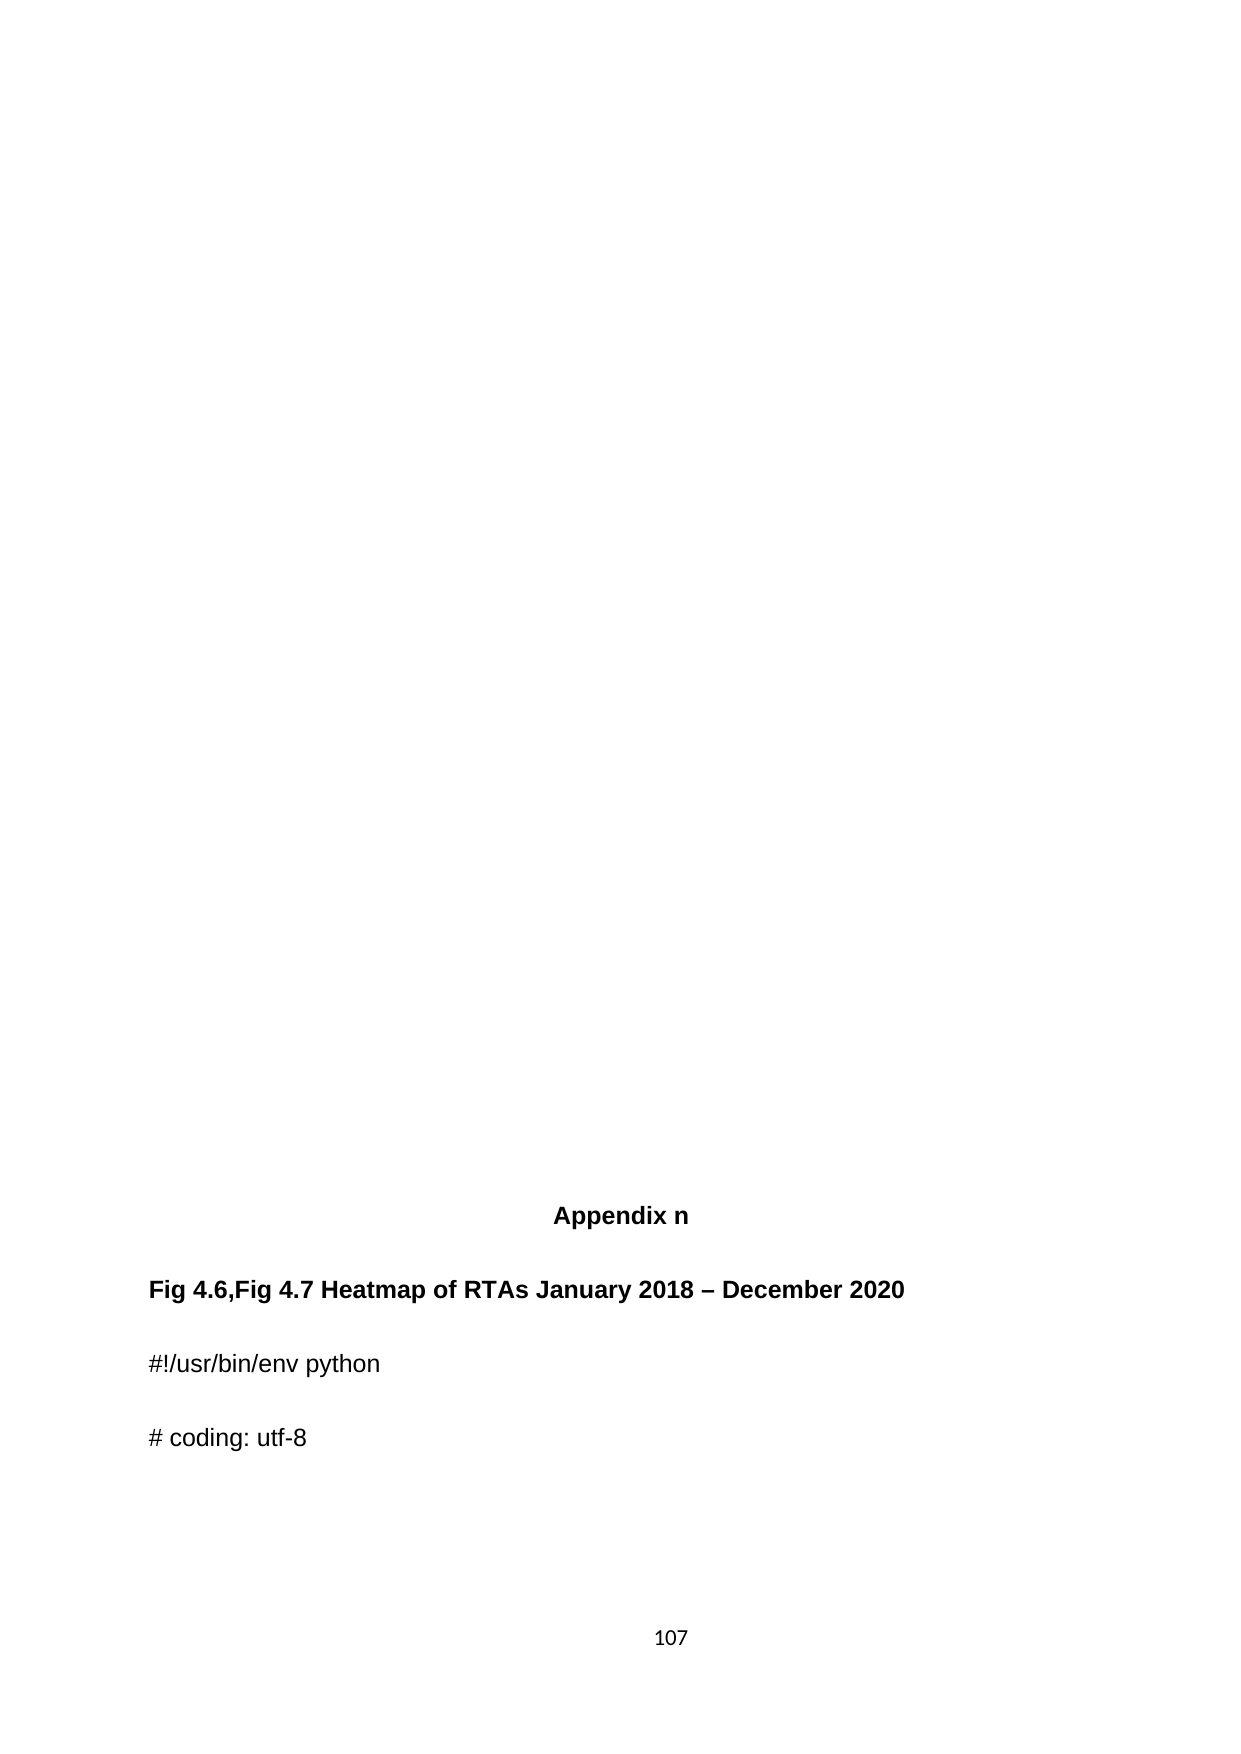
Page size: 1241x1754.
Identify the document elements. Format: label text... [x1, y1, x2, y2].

text Fig 4.6,Fig 4.7 Heatmap of RTAs January 2018 – December 2020 [148, 1275, 1091, 1304]
text # coding: utf-8 [148, 1423, 1091, 1452]
text #!/usr/bin/env python [148, 1349, 1091, 1378]
text Appendix n [150, 1201, 1191, 1230]
